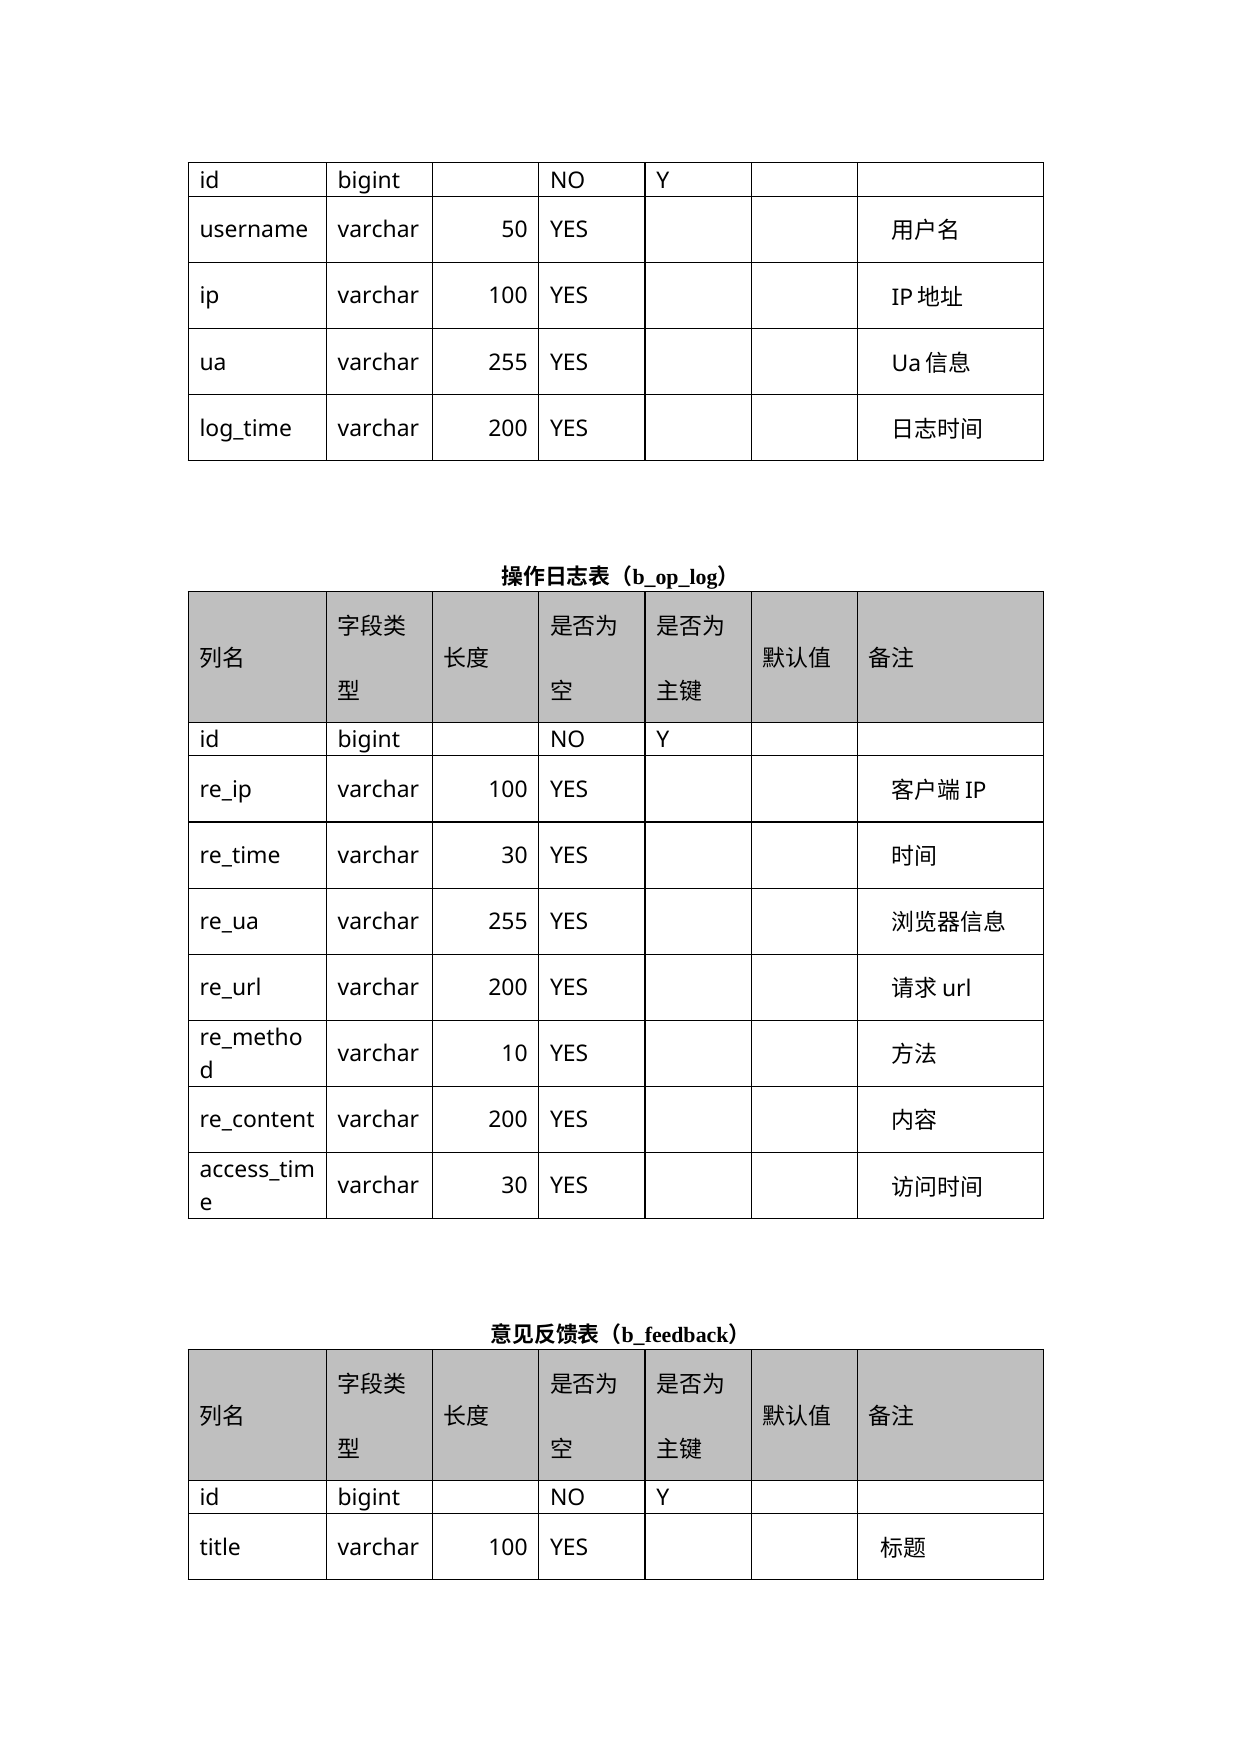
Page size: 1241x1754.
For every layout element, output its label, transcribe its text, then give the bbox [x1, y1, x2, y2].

table_cell [646, 889, 751, 953]
table_cell [752, 1514, 857, 1579]
table_cell ip [189, 263, 326, 328]
table_cell [858, 723, 1043, 755]
table_cell 10 [433, 1021, 538, 1086]
table_cell [752, 723, 857, 755]
table_cell 请求url [858, 955, 1043, 1019]
table_cell 50 [433, 197, 538, 262]
table_cell YES [539, 1087, 644, 1152]
table_cell [646, 395, 751, 460]
table_cell [646, 1021, 751, 1086]
table_cell username [189, 197, 326, 262]
table_cell [752, 889, 857, 953]
text 操作日志表（b_op_log） [187, 558, 1053, 591]
table_cell NO [539, 163, 644, 196]
table_cell ua [189, 329, 326, 394]
table_header 备注 [858, 1350, 1043, 1480]
table_cell 100 [433, 756, 538, 821]
table_cell 标题 [858, 1514, 1043, 1579]
table_cell NO [539, 723, 644, 755]
table_cell [646, 197, 751, 262]
table_cell 访问时间 [858, 1153, 1043, 1218]
table_header 默认值 [752, 1350, 857, 1480]
table_cell [646, 329, 751, 394]
table_cell 日志时间 [858, 395, 1043, 460]
table_cell varchar [327, 263, 432, 328]
table_cell YES [539, 329, 644, 394]
table_cell [646, 756, 751, 821]
table_cell IP地址 [858, 263, 1043, 328]
table_cell [646, 1153, 751, 1218]
table_cell varchar [327, 889, 432, 953]
table_cell YES [539, 955, 644, 1019]
table_cell 客户端IP [858, 756, 1043, 821]
table_header 默认值 [752, 592, 857, 722]
table_cell 30 [433, 1153, 538, 1218]
table_cell 255 [433, 329, 538, 394]
table_cell [858, 1481, 1043, 1513]
table_cell 200 [433, 395, 538, 460]
table_cell YES [539, 889, 644, 953]
table_cell [752, 329, 857, 394]
table_cell [433, 163, 538, 196]
table_cell 30 [433, 823, 538, 887]
table_cell re_method [189, 1021, 326, 1086]
table_cell 方法 [858, 1021, 1043, 1086]
table_cell YES [539, 1514, 644, 1579]
table_cell varchar [327, 395, 432, 460]
table_header 备注 [858, 592, 1043, 722]
table_cell [752, 1087, 857, 1152]
table_cell 100 [433, 1514, 538, 1579]
table_cell Y [646, 723, 751, 755]
table_cell [752, 1481, 857, 1513]
table_cell 用户名 [858, 197, 1043, 262]
table_cell 100 [433, 263, 538, 328]
table_cell id [189, 723, 326, 755]
table_cell re_time [189, 823, 326, 887]
table_cell 200 [433, 1087, 538, 1152]
table_cell 200 [433, 955, 538, 1019]
table_header 是否为主键 [646, 1350, 751, 1480]
table_header 字段类型 [327, 1350, 432, 1480]
table_cell 时间 [858, 823, 1043, 887]
table_cell [646, 1087, 751, 1152]
table_cell [752, 1153, 857, 1218]
table_cell YES [539, 1153, 644, 1218]
table_cell access_time [189, 1153, 326, 1218]
table_cell [752, 263, 857, 328]
table_cell 内容 [858, 1087, 1043, 1152]
table_cell [752, 395, 857, 460]
table_cell [433, 1481, 538, 1513]
table_cell varchar [327, 756, 432, 821]
table_cell [646, 1514, 751, 1579]
table_cell varchar [327, 1087, 432, 1152]
table_cell [646, 955, 751, 1019]
table_cell [646, 263, 751, 328]
table_cell YES [539, 395, 644, 460]
table_cell [752, 955, 857, 1019]
table_cell re_content [189, 1087, 326, 1152]
table_header 长度 [433, 1350, 538, 1480]
table_cell YES [539, 263, 644, 328]
table_cell id [189, 163, 326, 196]
table_cell NO [539, 1481, 644, 1513]
table_header 是否为主键 [646, 592, 751, 722]
table_cell re_ua [189, 889, 326, 953]
table_cell id [189, 1481, 326, 1513]
table_header 是否为空 [539, 1350, 644, 1480]
table_cell YES [539, 756, 644, 821]
table_cell bigint [327, 163, 432, 196]
table_cell varchar [327, 1153, 432, 1218]
table_cell Y [646, 1481, 751, 1513]
table_cell varchar [327, 1514, 432, 1579]
table_cell [646, 823, 751, 887]
table_cell 浏览器信息 [858, 889, 1043, 953]
table_cell re_url [189, 955, 326, 1019]
table_header 字段类型 [327, 592, 432, 722]
table_cell varchar [327, 823, 432, 887]
text 意见反馈表（b_feedback） [187, 1316, 1053, 1349]
table_cell bigint [327, 1481, 432, 1513]
table_cell Y [646, 163, 751, 196]
table_cell title [189, 1514, 326, 1579]
table_cell bigint [327, 723, 432, 755]
table_cell YES [539, 1021, 644, 1086]
table_header 是否为空 [539, 592, 644, 722]
table_header 列名 [189, 592, 326, 722]
table_cell YES [539, 823, 644, 887]
table_cell [752, 756, 857, 821]
table_cell varchar [327, 955, 432, 1019]
table_cell 255 [433, 889, 538, 953]
table_cell [752, 1021, 857, 1086]
table_header 长度 [433, 592, 538, 722]
table_cell log_time [189, 395, 326, 460]
table_cell [752, 197, 857, 262]
table_cell [752, 823, 857, 887]
table_cell [433, 723, 538, 755]
table_cell varchar [327, 329, 432, 394]
table_cell [752, 163, 857, 196]
table_cell YES [539, 197, 644, 262]
table_cell re_ip [189, 756, 326, 821]
table_header 列名 [189, 1350, 326, 1480]
table_cell Ua信息 [858, 329, 1043, 394]
table_cell [858, 163, 1043, 196]
table_cell varchar [327, 1021, 432, 1086]
table_cell varchar [327, 197, 432, 262]
